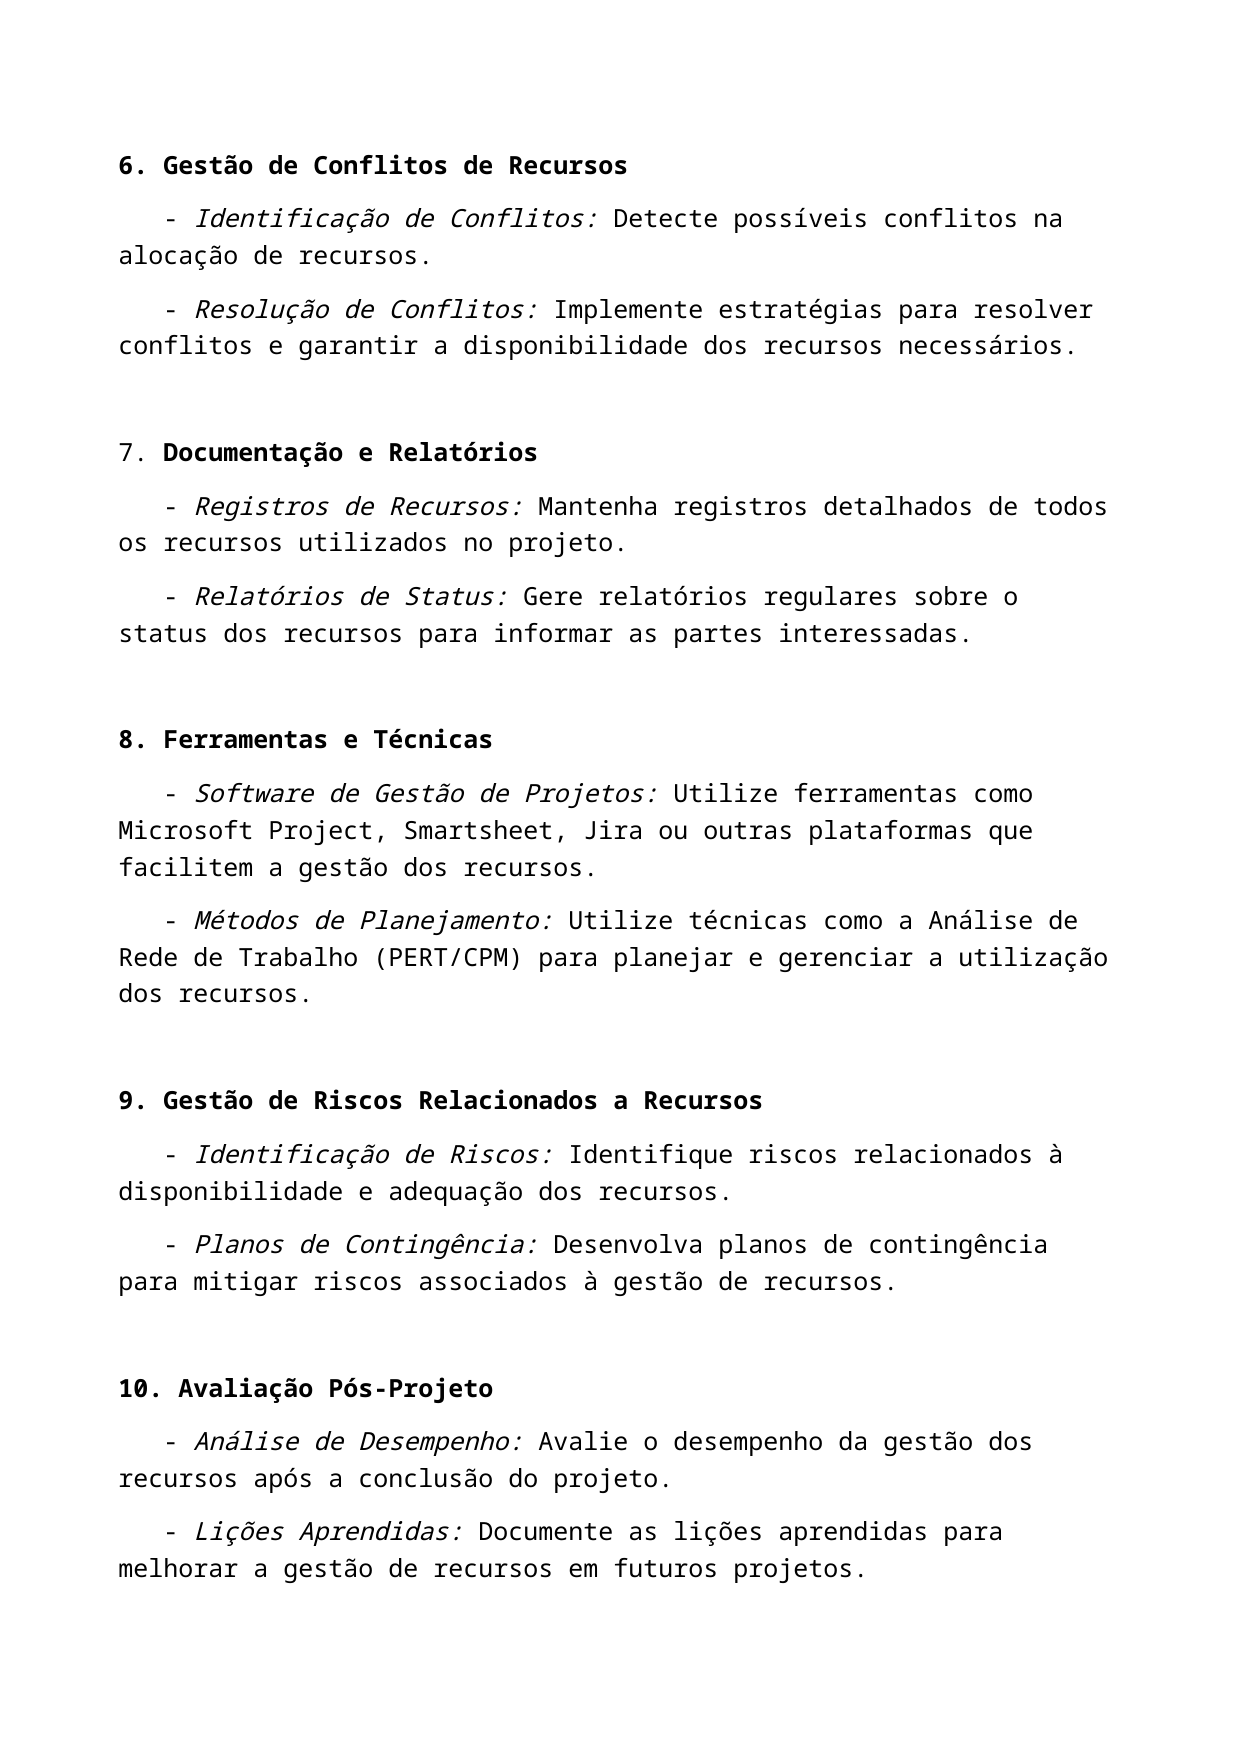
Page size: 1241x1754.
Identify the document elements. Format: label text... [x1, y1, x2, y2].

text 6. Gestão de Conflitos de Recursos [118, 148, 1122, 182]
text - Métodos de Planejamento: Utilize técnicas como a Análise de Rede de Trabalho (PERT/CPM) para planejar e gerenciar a utilização dos recursos. [118, 903, 1122, 1010]
text - Identificação de Conflitos: Detecte possíveis conflitos na alocação de recursos. [118, 201, 1122, 272]
text 9. Gestão de Riscos Relacionados a Recursos [118, 1083, 1122, 1117]
text 10. Avaliação Pós-Projeto [118, 1370, 1122, 1404]
text - Relatórios de Status: Gere relatórios regulares sobre o status dos recursos para informar as partes interessadas. [118, 578, 1122, 649]
text - Identificação de Riscos: Identifique riscos relacionados à disponibilidade e adequação dos recursos. [118, 1136, 1122, 1207]
text - Lições Aprendidas: Documente as lições aprendidas para melhorar a gestão de recursos em futuros projetos. [118, 1514, 1122, 1585]
text - Software de Gestão de Projetos: Utilize ferramentas como Microsoft Project, Smartsheet, Jira ou outras plataformas que facilitem a gestão dos recursos. [118, 776, 1122, 883]
text 8. Ferramentas e Técnicas [118, 722, 1122, 756]
text - Registros de Recursos: Mantenha registros detalhados de todos os recursos utilizados no projeto. [118, 488, 1122, 559]
text - Análise de Desempenho: Avalie o desempenho da gestão dos recursos após a conclusão do projeto. [118, 1424, 1122, 1494]
text - Planos de Contingência: Desenvolva planos de contingência para mitigar riscos associados à gestão de recursos. [118, 1227, 1122, 1297]
text 7. Documentação e Relatórios [118, 435, 1122, 469]
text - Resolução de Conflitos: Implemente estratégias para resolver conflitos e garantir a disponibilidade dos recursos necessários. [118, 291, 1122, 362]
